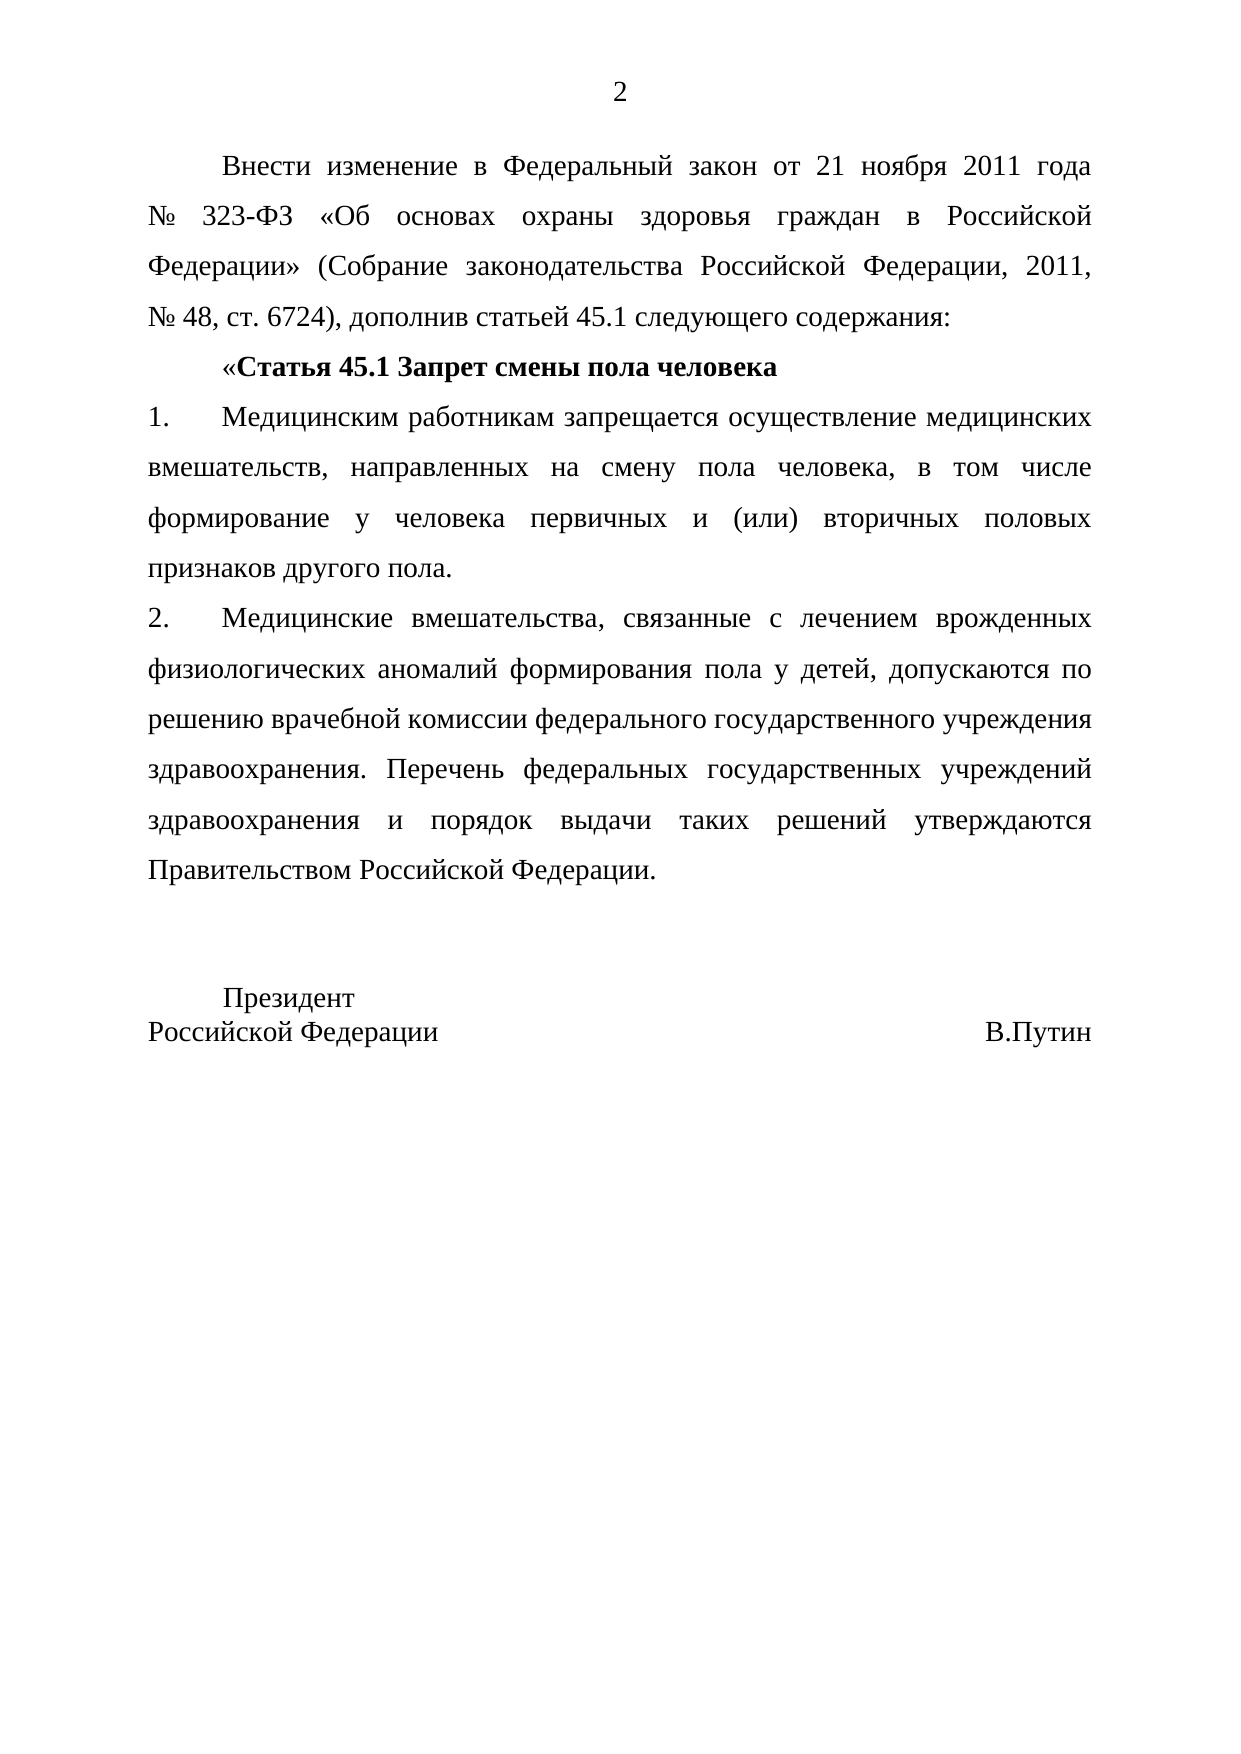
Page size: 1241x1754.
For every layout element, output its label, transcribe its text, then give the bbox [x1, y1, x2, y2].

text Президент [148, 980, 1092, 1014]
list Медицинские вмешательства, связанные с лечением врожденных физиологических аномалий формирования пола у детей, допускаются по решению врачебной комиссии федерального государственного учреждения здравоохранения. Перечень федеральных государственных учреждений здравоохранения и порядок выдачи таких решений утверждаются Правительством Российской Федерации. [148, 601, 1092, 886]
text Внести изменение в Федеральный закон от 21 ноября 2011 года № 323-ФЗ «Об основах охраны здоровья граждан в Российской Федерации» (Собрание законодательства Российской Федерации, 2011, № 48, ст. 6724), дополнив статьей 45.1 следующего содержания: [148, 148, 1092, 332]
list Медицинским работникам запрещается осуществление медицинских вмешательств, направленных на смену пола человека, в том числе формирование у человека первичных и (или) вторичных половых признаков другого пола. [148, 399, 1092, 584]
text «Статья 45.1 Запрет смены пола человека [148, 349, 1092, 382]
text Российской Федерации В.Путин [148, 1014, 1092, 1047]
